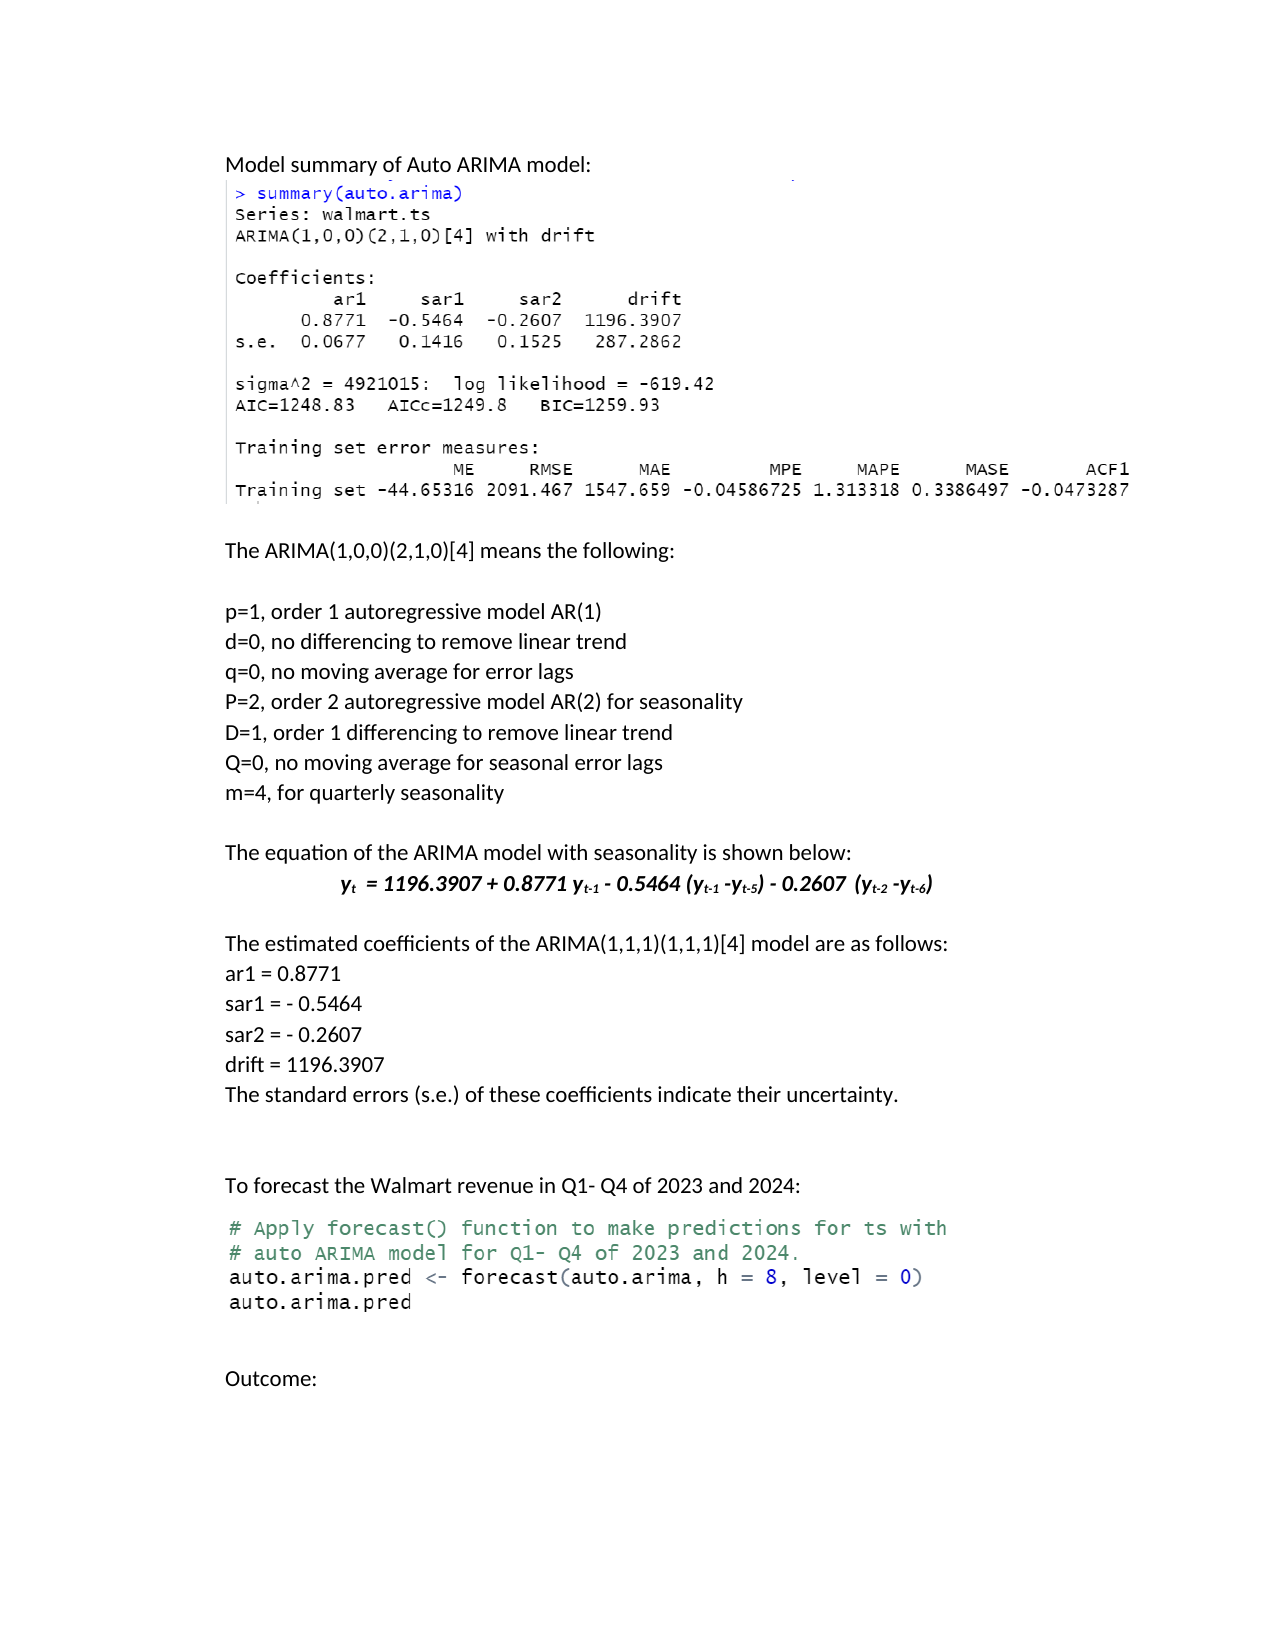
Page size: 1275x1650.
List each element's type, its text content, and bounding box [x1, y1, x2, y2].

text d=0, no differencing to remove linear trend [225, 627, 1125, 655]
text The equation of the ARIMA model with seasonality is shown below: [225, 838, 1125, 867]
text sar1 = - 0.5464 [225, 989, 1125, 1018]
text yt = 1196.3907 + 0.8771 yt-1 - 0.5464 (yt-1 -yt-5) - 0.2607 (yt-2 -yt-6) [150, 869, 1125, 897]
text The ARIMA(1,0,0)(2,1,0)[4] means the following: [225, 536, 1125, 564]
text The estimated coefficients of the ARIMA(1,1,1)(1,1,1)[4] model are as follows: [225, 929, 1125, 957]
text Model summary of Auto ARIMA model: [225, 150, 1125, 178]
text sar2 = - 0.2607 [225, 1020, 1125, 1048]
text Q=0, no moving average for seasonal error lags [225, 748, 1125, 776]
picture [225, 180, 1200, 504]
text m=4, for quarterly seasonality [225, 778, 1125, 806]
text To forecast the Walmart revenue in Q1- Q4 of 2023 and 2024: [225, 1171, 1125, 1199]
text drift = 1196.3907 [225, 1050, 1125, 1078]
text q=0, no moving average for error lags [225, 657, 1125, 685]
text D=1, order 1 differencing to remove linear trend [225, 718, 1125, 746]
text Outcome: [225, 1364, 1125, 1392]
picture [225, 1201, 1200, 1332]
text ar1 = 0.8771 [225, 959, 1125, 987]
text P=2, order 2 autoregressive model AR(2) for seasonality [225, 687, 1125, 716]
text The standard errors (s.e.) of these coefficients indicate their uncertainty. [225, 1080, 1125, 1108]
text p=1, order 1 autoregressive model AR(1) [225, 597, 1125, 625]
